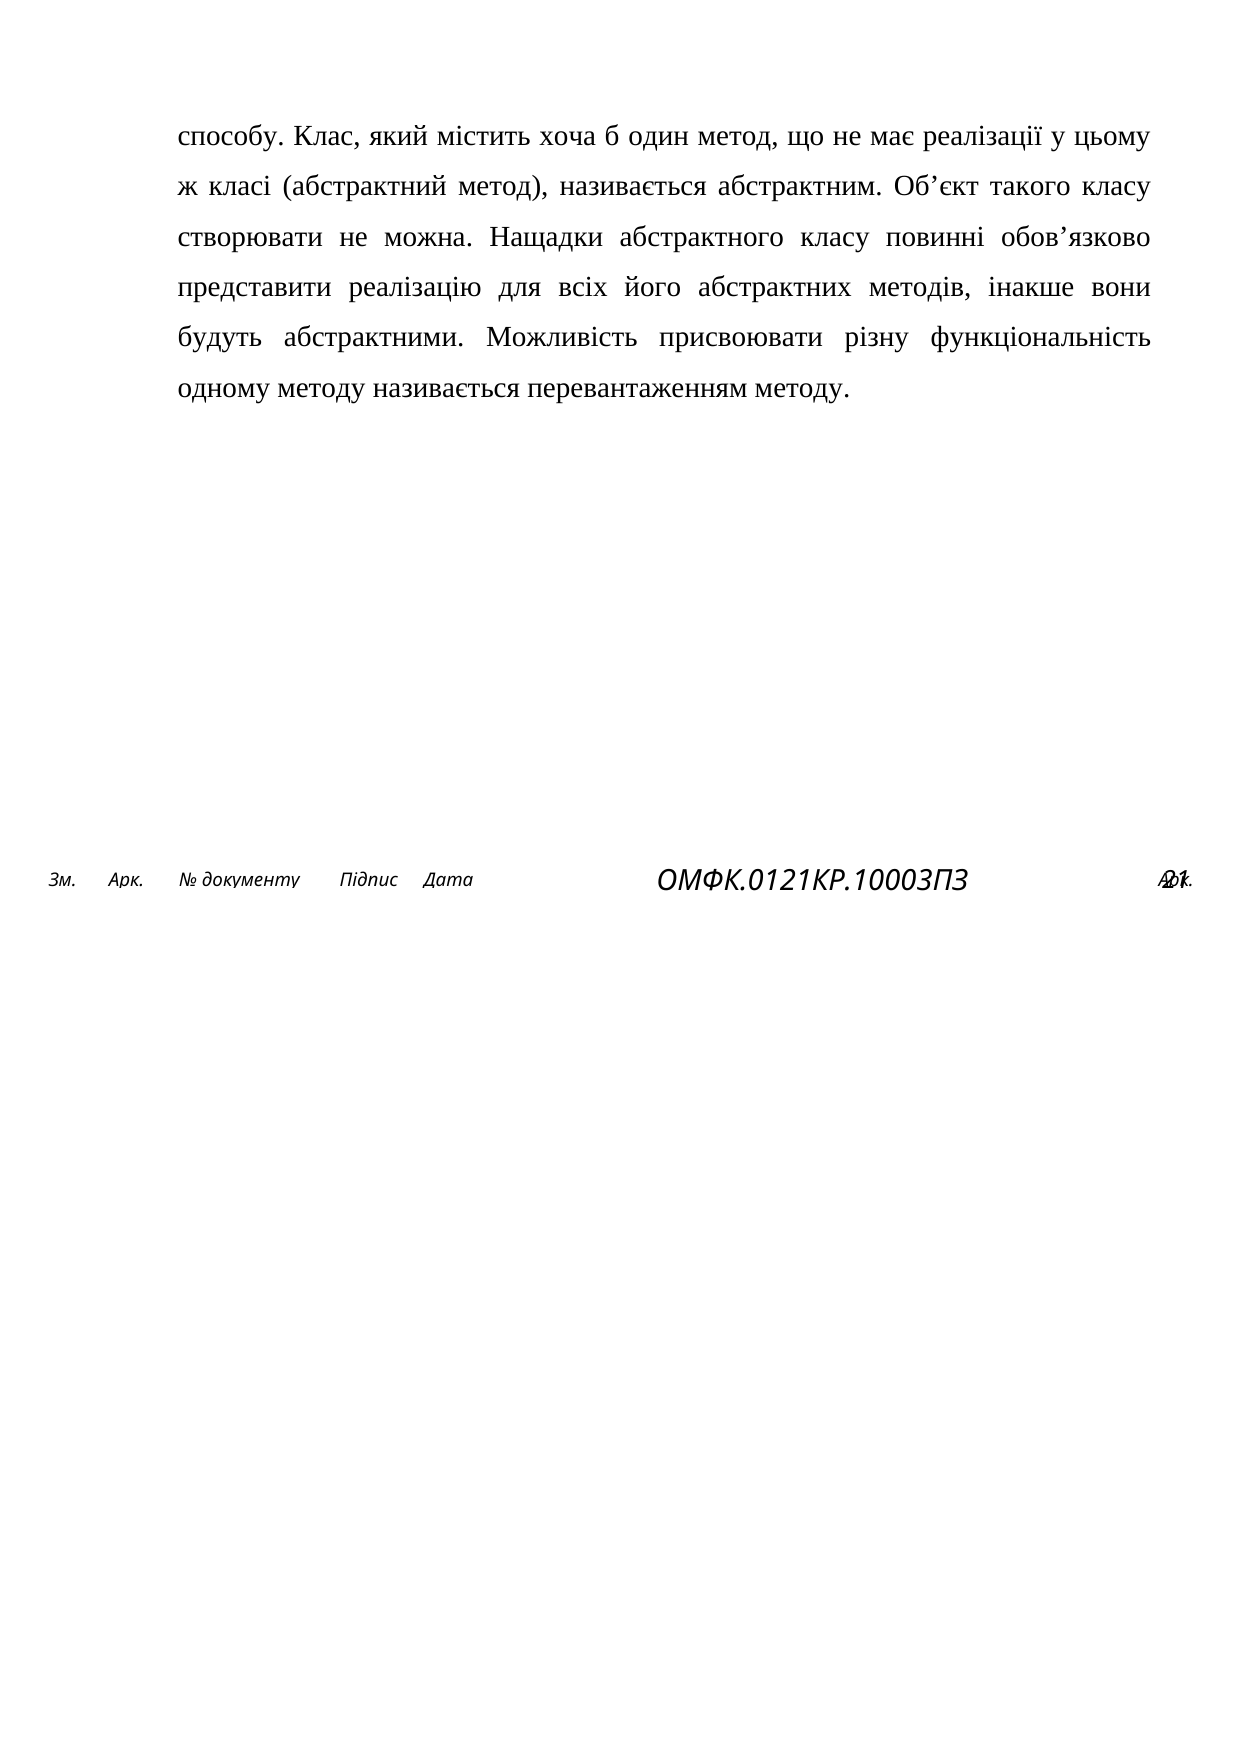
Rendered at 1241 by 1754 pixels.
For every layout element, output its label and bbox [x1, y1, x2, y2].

text [177, 118, 1152, 403]
